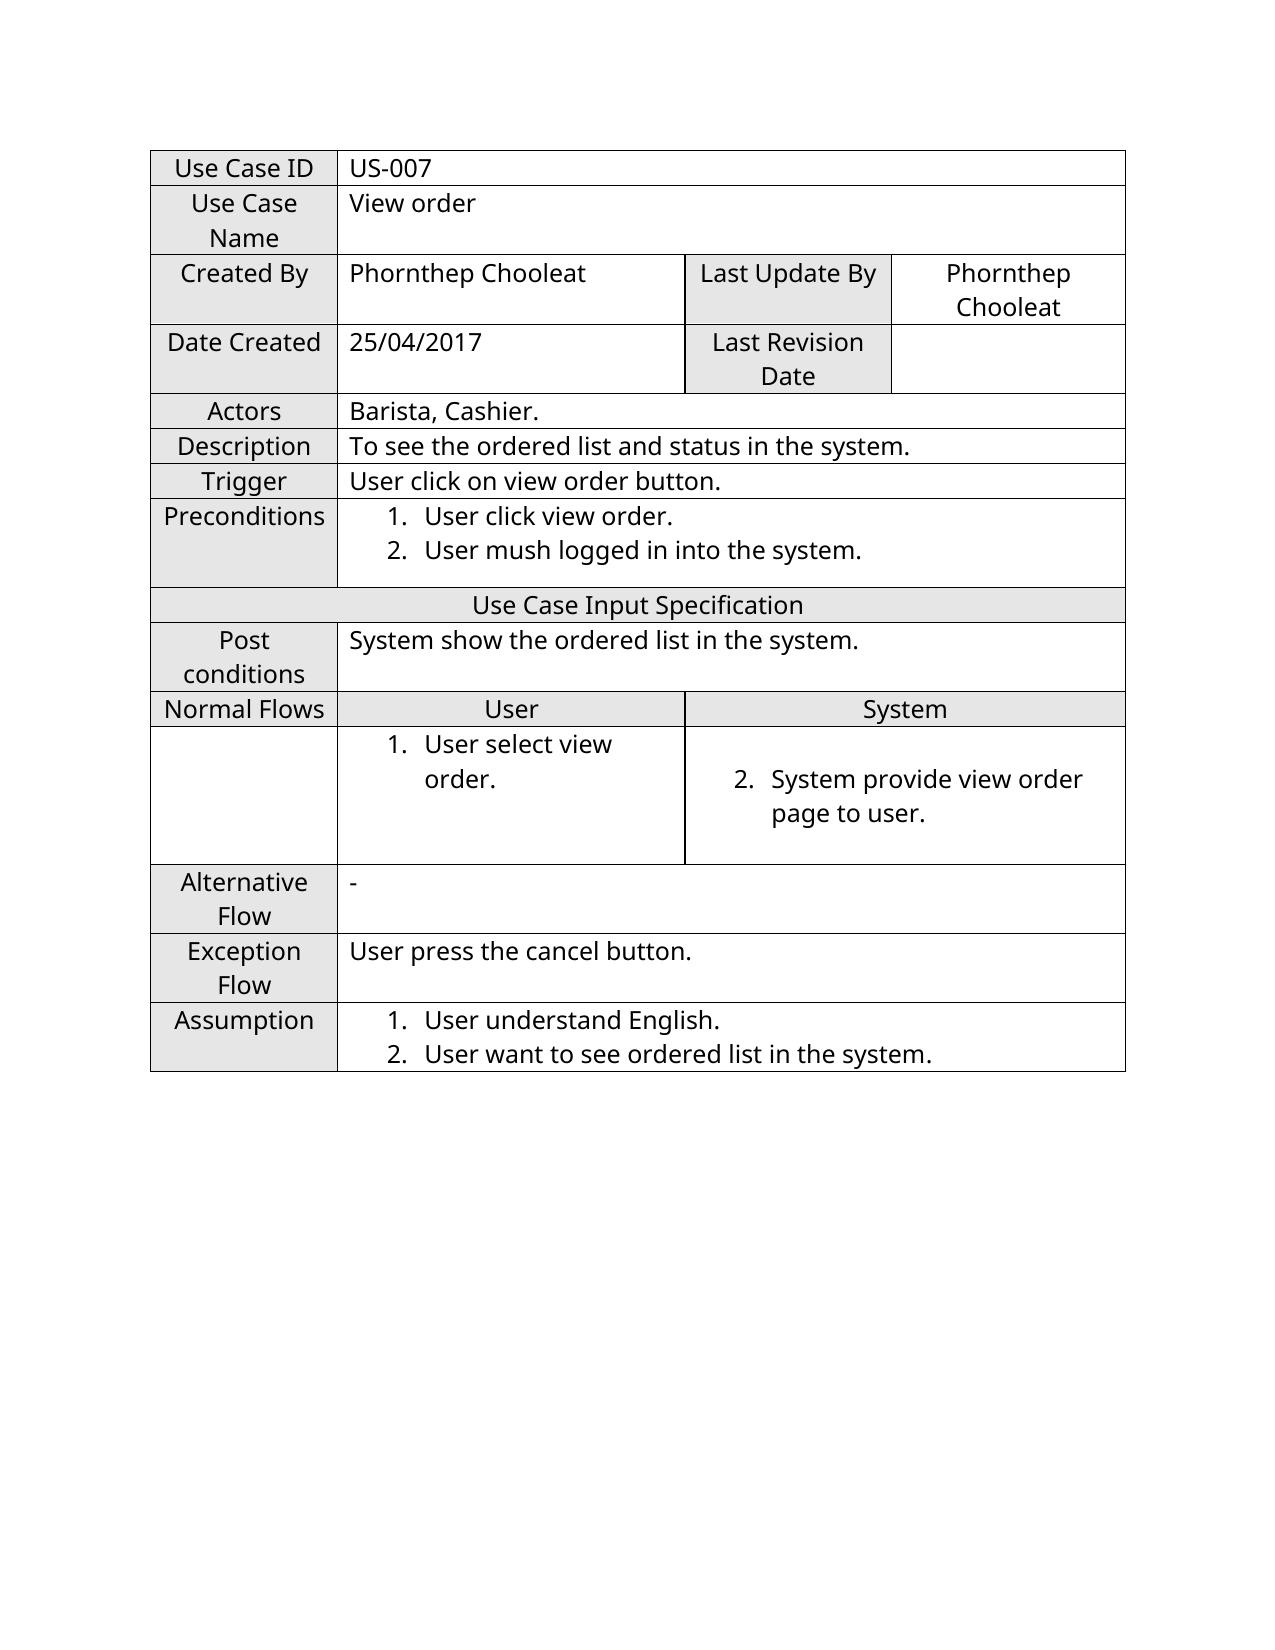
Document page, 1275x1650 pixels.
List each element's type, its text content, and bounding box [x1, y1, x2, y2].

table_cell User [338, 692, 684, 726]
table_cell View order [338, 186, 1125, 254]
table_cell Last Update By [686, 255, 891, 323]
table_cell Normal Flows [151, 692, 337, 726]
table_header US-007 [338, 151, 1125, 185]
table_cell Assumption [151, 1003, 337, 1071]
table_cell Exception Flow [151, 934, 337, 1002]
table_cell User click on view order button. [338, 464, 1125, 498]
table_cell System [686, 692, 1125, 726]
table_cell Use Case Input Specification [151, 588, 1125, 622]
table_cell Date Created [151, 325, 337, 393]
table_cell Post conditions [151, 623, 337, 691]
table_cell Description [151, 429, 337, 463]
table_cell Use Case Name [151, 186, 337, 254]
table_cell - [338, 865, 1125, 933]
table_cell User understand English. User want to see ordered list in the system. [338, 1003, 1125, 1071]
table_cell [151, 727, 337, 863]
table_cell System provide view order page to user. [686, 727, 1125, 863]
table_cell Phornthep Chooleat [338, 255, 684, 323]
table_cell User select view order. [338, 727, 684, 863]
table_cell System show the ordered list in the system. [338, 623, 1125, 691]
table_cell Phornthep Chooleat [892, 255, 1125, 323]
table_header Use Case ID [151, 151, 337, 185]
table_cell Actors [151, 394, 337, 428]
table_cell Last Revision Date [686, 325, 891, 393]
table_cell User press the cancel button. [338, 934, 1125, 1002]
table_cell Barista, Cashier. [338, 394, 1125, 428]
table_cell Alternative Flow [151, 865, 337, 933]
table_cell 25/04/2017 [338, 325, 684, 393]
table_cell Trigger [151, 464, 337, 498]
table_cell User click view order. User mush logged in into the system. [338, 499, 1125, 587]
table_cell To see the ordered list and status in the system. [338, 429, 1125, 463]
table_cell Preconditions [151, 499, 337, 587]
table_cell Created By [151, 255, 337, 323]
table_cell [892, 325, 1125, 393]
